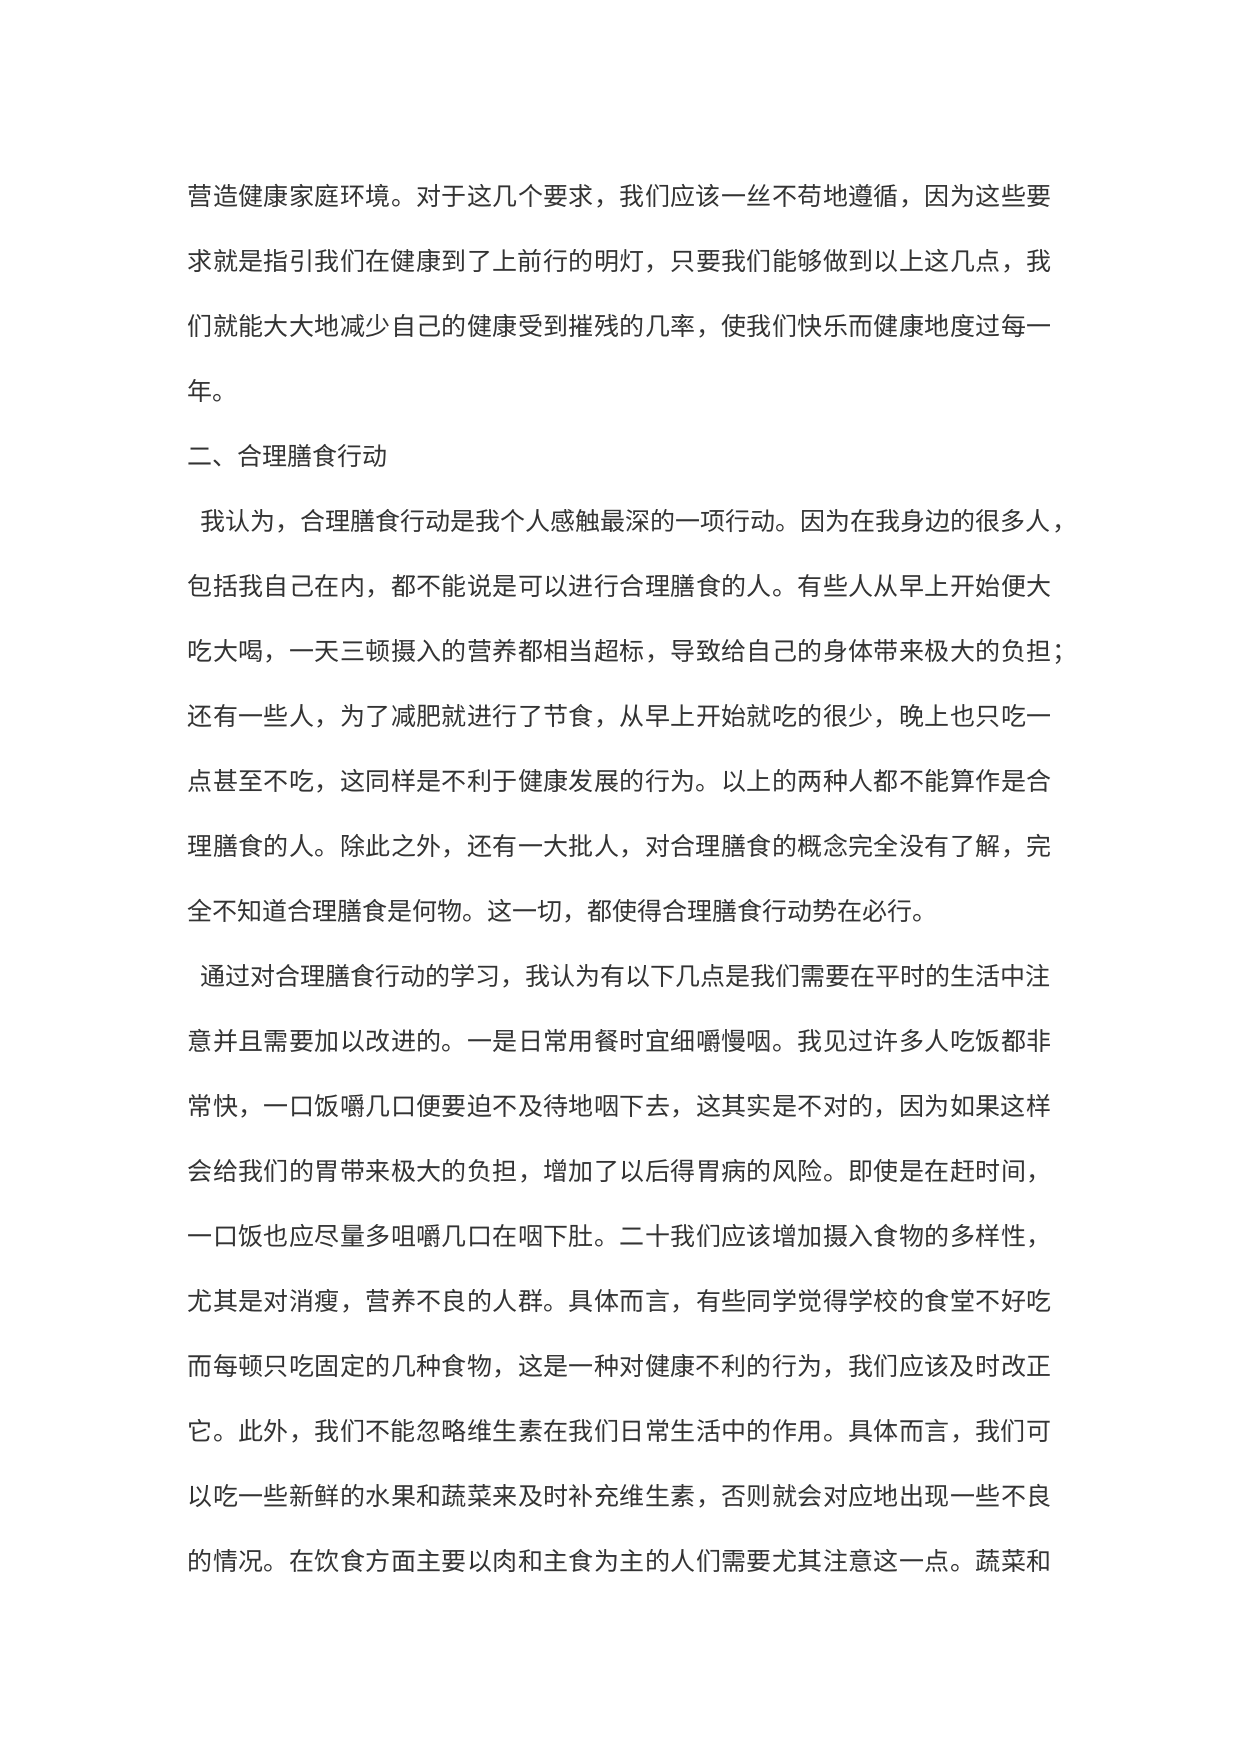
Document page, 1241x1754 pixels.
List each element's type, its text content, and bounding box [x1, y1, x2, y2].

text 我认为，合理膳食行动是我个人感触最深的一项行动。因为在我身边的很多人，包括我自己在内，都不能说是可以进行合理膳食的人。有些人从早上开始便大吃大喝，一天三顿摄入的营养都相当超标，导致给自己的身体带来极大的负担；还有一些人，为了减肥就进行了节食，从早上开始就吃的很少，晚上也只吃一点甚至不吃，这同样是不利于健康发展的行为。以上的两种人都不能算作是合理膳食的人。除此之外，还有一大批人，对合理膳食的概念完全没有了解，完全不知道合理膳食是何物。这一切，都使得合理膳食行动势在必行。 [187, 487, 1053, 942]
text 二、合理膳食行动 [187, 422, 1053, 487]
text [187, 942, 1053, 1592]
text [187, 162, 1053, 422]
